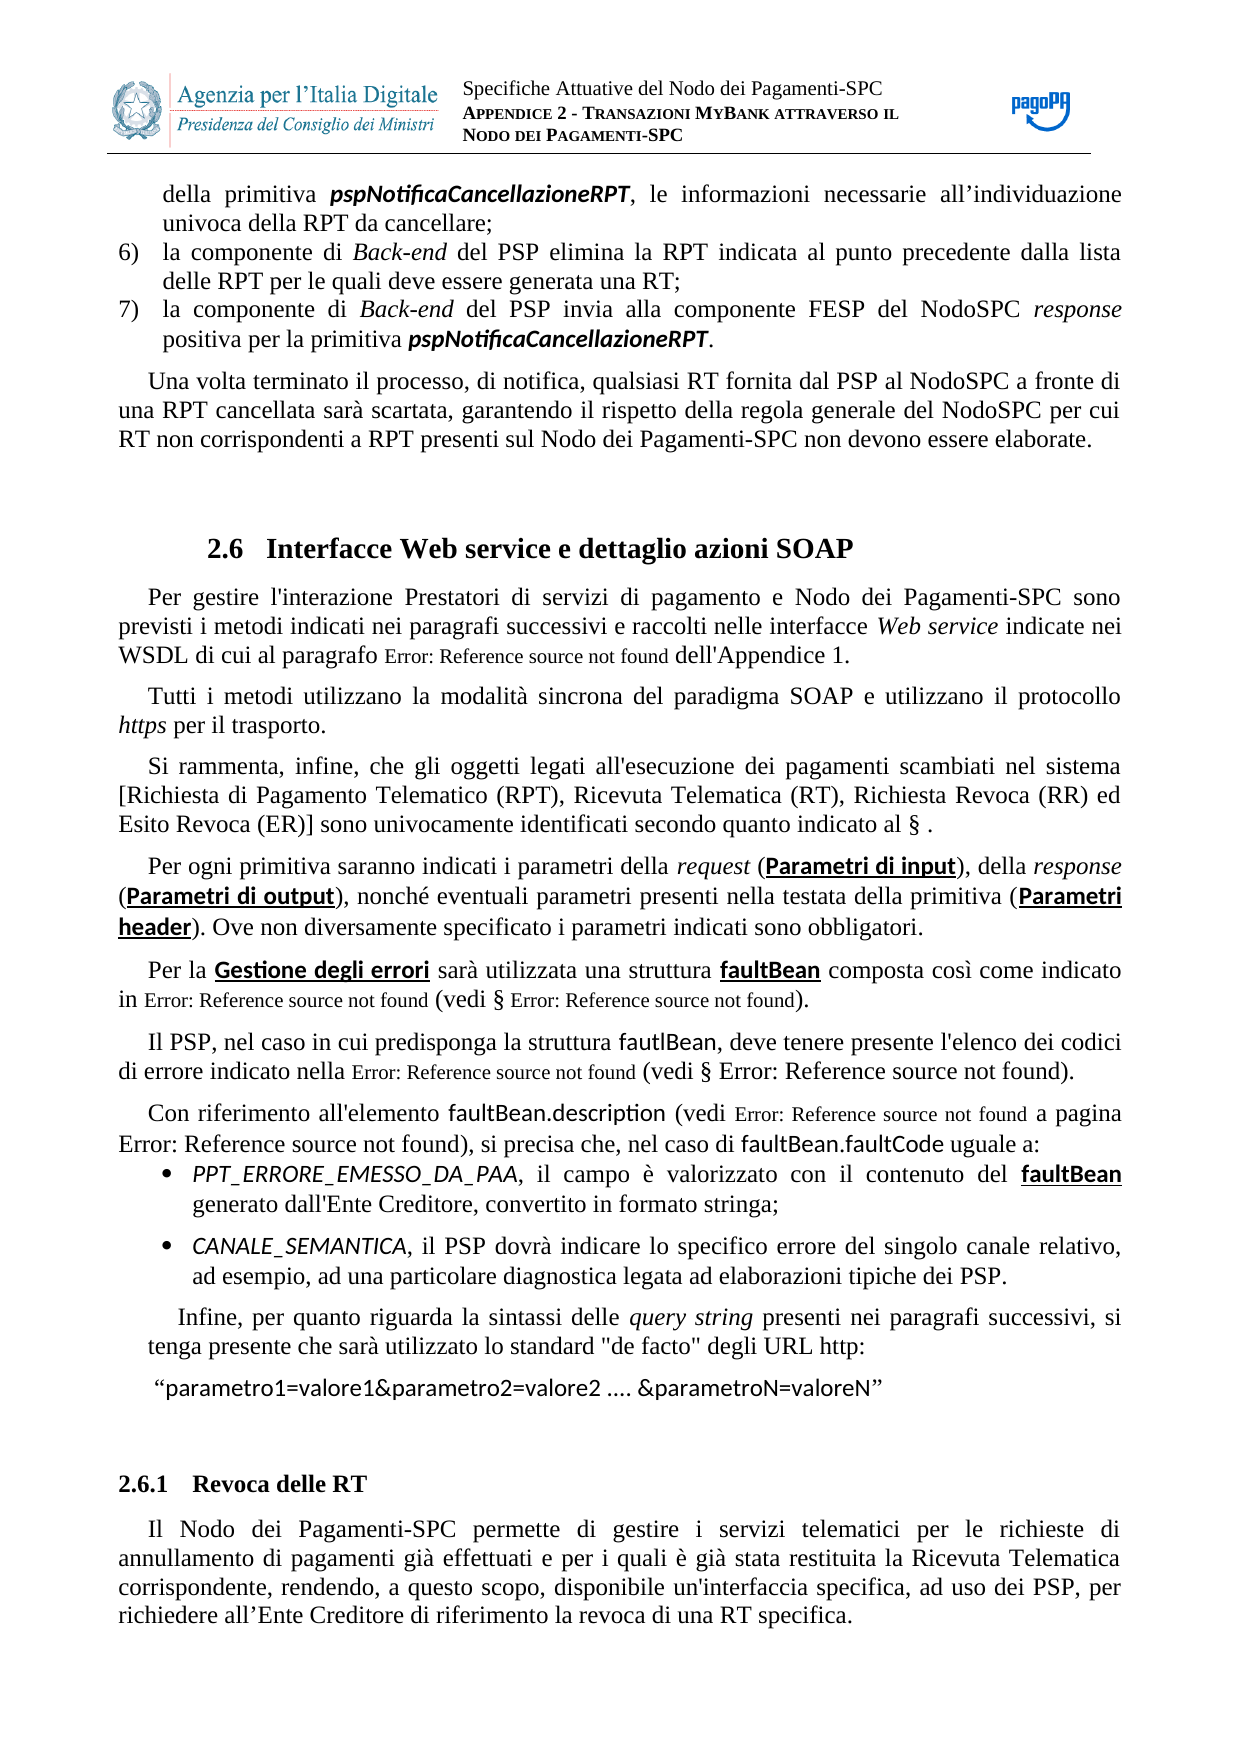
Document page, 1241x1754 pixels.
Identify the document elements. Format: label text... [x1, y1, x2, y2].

text Il Nodo dei Pagamenti-SPC permette di gestire i servizi telematici per le richieste di annullamento di pagamenti già effettuati e per i quali è già stata restituita la Ricevuta Telematica corrispondente, rendendo, a questo scopo, disponibile un'interfaccia specifica, ad uso dei PSP, per richiedere all’Ente Creditore di riferimento la revoca di una RT specifica. [118, 1514, 1122, 1629]
text Una volta terminato il processo, di notifica, qualsiasi RT fornita dal PSP al NodoSPC a fronte di una RPT cancellata sarà scartata, garantendo il rispetto della regola generale del NodoSPC per cui RT non corrispondenti a RPT presenti sul Nodo dei Pagamenti-SPC non devono essere elaborate. [118, 366, 1122, 453]
text Infine, per quanto riguarda la sintassi delle query string presenti nei paragrafi successivi, si tenga presente che sarà utilizzato lo standard "de facto" degli URL http: [148, 1302, 1122, 1359]
text “parametro1=valore1&parametro2=valore2 .... &parametroN=valoreN” [118, 1372, 1122, 1403]
list la componente di Back-end del PSP elimina la RPT indicata al punto precedente dalla lista delle RPT per le quali deve essere generata una RT; [118, 237, 1122, 294]
text Tutti i metodi utilizzano la modalità sincrona del paradigma SOAP e utilizzano il protocollo https per il trasporto. [118, 681, 1122, 739]
subtitle Interfacce Web service e dettaglio azioni SOAP [207, 531, 1122, 565]
list CANALE_SEMANTICA, il PSP dovrà indicare lo specifico errore del singolo canale relativo, ad esempio, ad una particolare diagnostica legata ad elaborazioni tipiche dei PSP. [162, 1230, 1122, 1289]
text Per ogni primitiva saranno indicati i parametri della request (Parametri di input), della response (Parametri di output), nonché eventuali parametri presenti nella testata della primitiva (Parametri header). Ove non diversamente specificato i parametri indicati sono obbligatori. [118, 850, 1122, 941]
list PPT_ERRORE_EMESSO_DA_PAA, il campo è valorizzato con il contenuto del faultBean generato dall'Ente Creditore, convertito in formato stringa; [162, 1158, 1122, 1218]
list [118, 178, 1122, 237]
list la componente di Back-end del PSP invia alla componente FESP del NodoSPC response positiva per la primitiva pspNotificaCancellazioneRPT. [118, 294, 1122, 354]
picture [1005, 85, 1080, 136]
subtitle Revoca delle RT [118, 1469, 1122, 1498]
text Si rammenta, infine, che gli oggetti legati all'esecuzione dei pagamenti scambiati nel sistema [Richiesta di Pagamento Telematico (RPT), Ricevuta Telematica (RT), Richiesta Revoca (RR) ed Esito Revoca (ER)] sono univocamente identificati secondo quanto indicato al § 0. [118, 751, 1122, 837]
